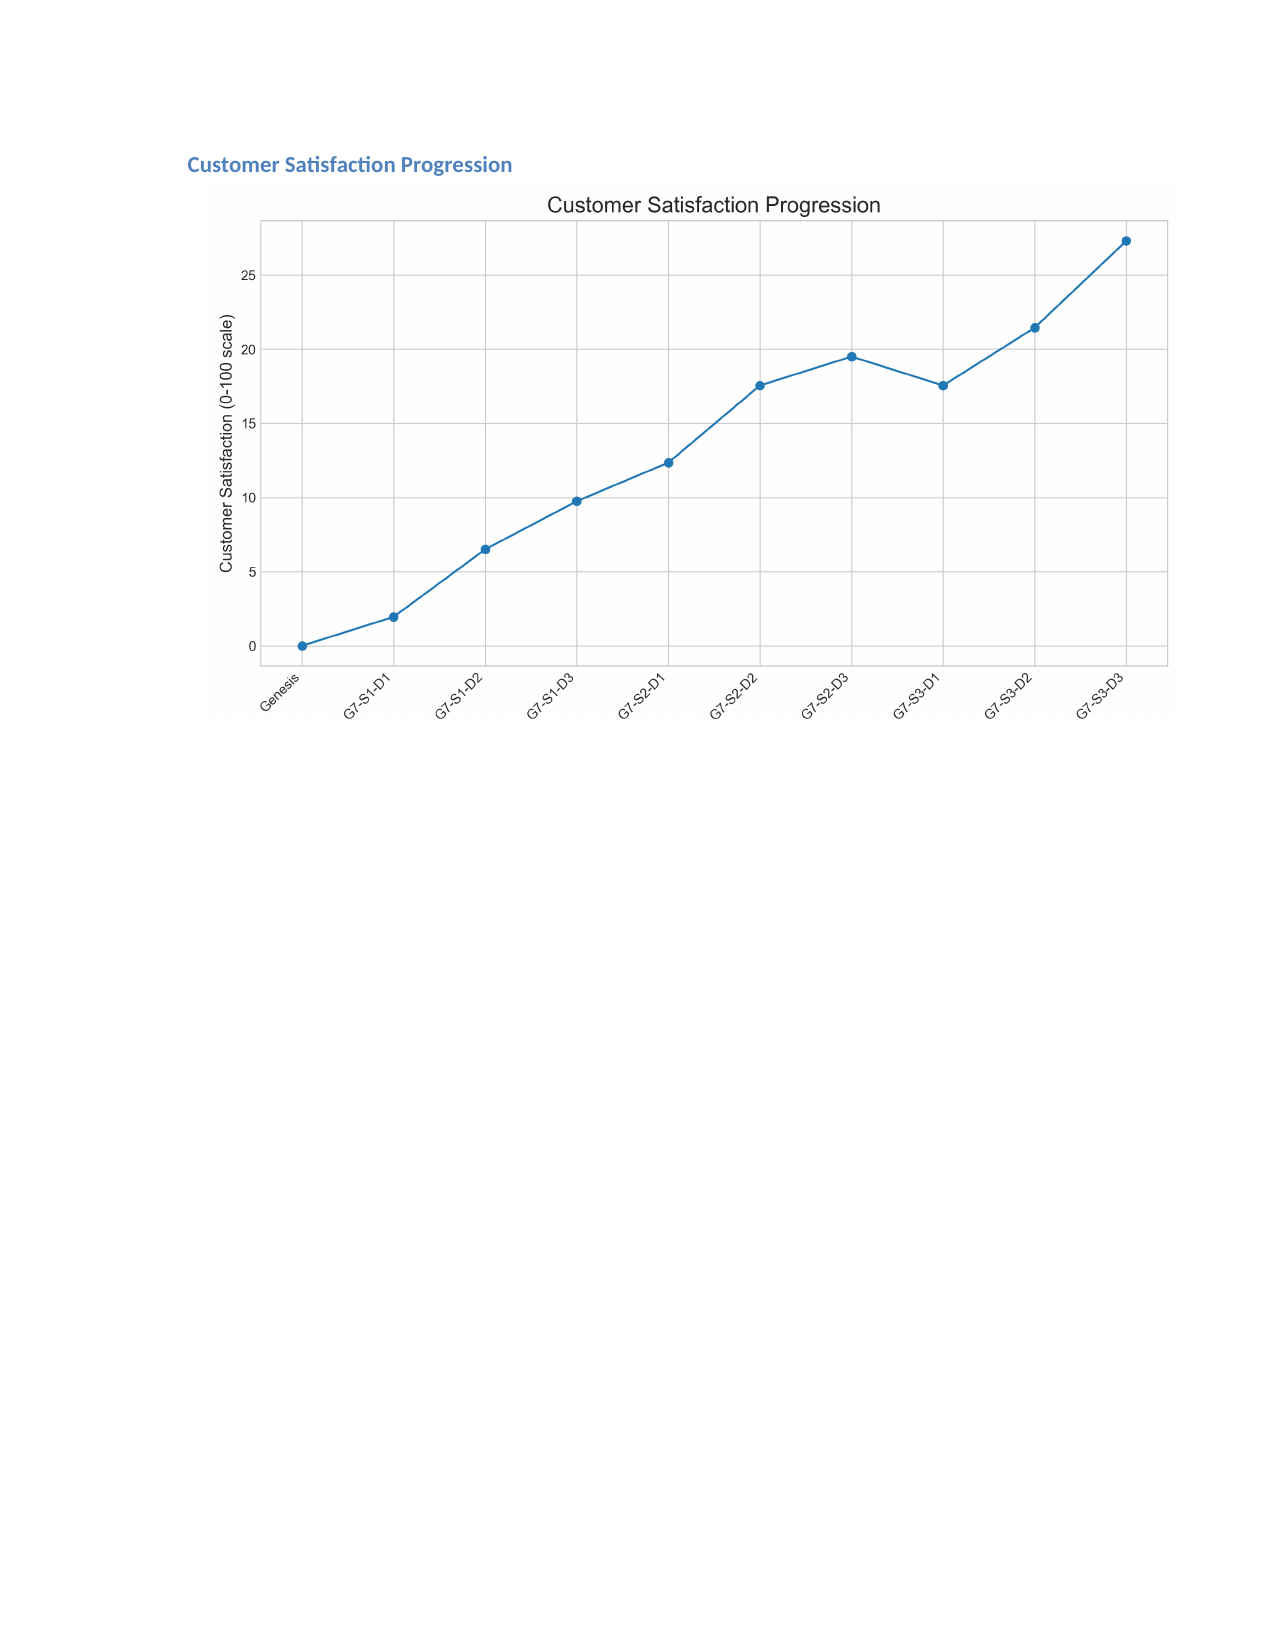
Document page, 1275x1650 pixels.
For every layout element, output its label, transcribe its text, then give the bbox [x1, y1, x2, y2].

subtitle Customer Satisfaction Progression [187, 150, 1087, 178]
picture [206, 182, 1182, 719]
